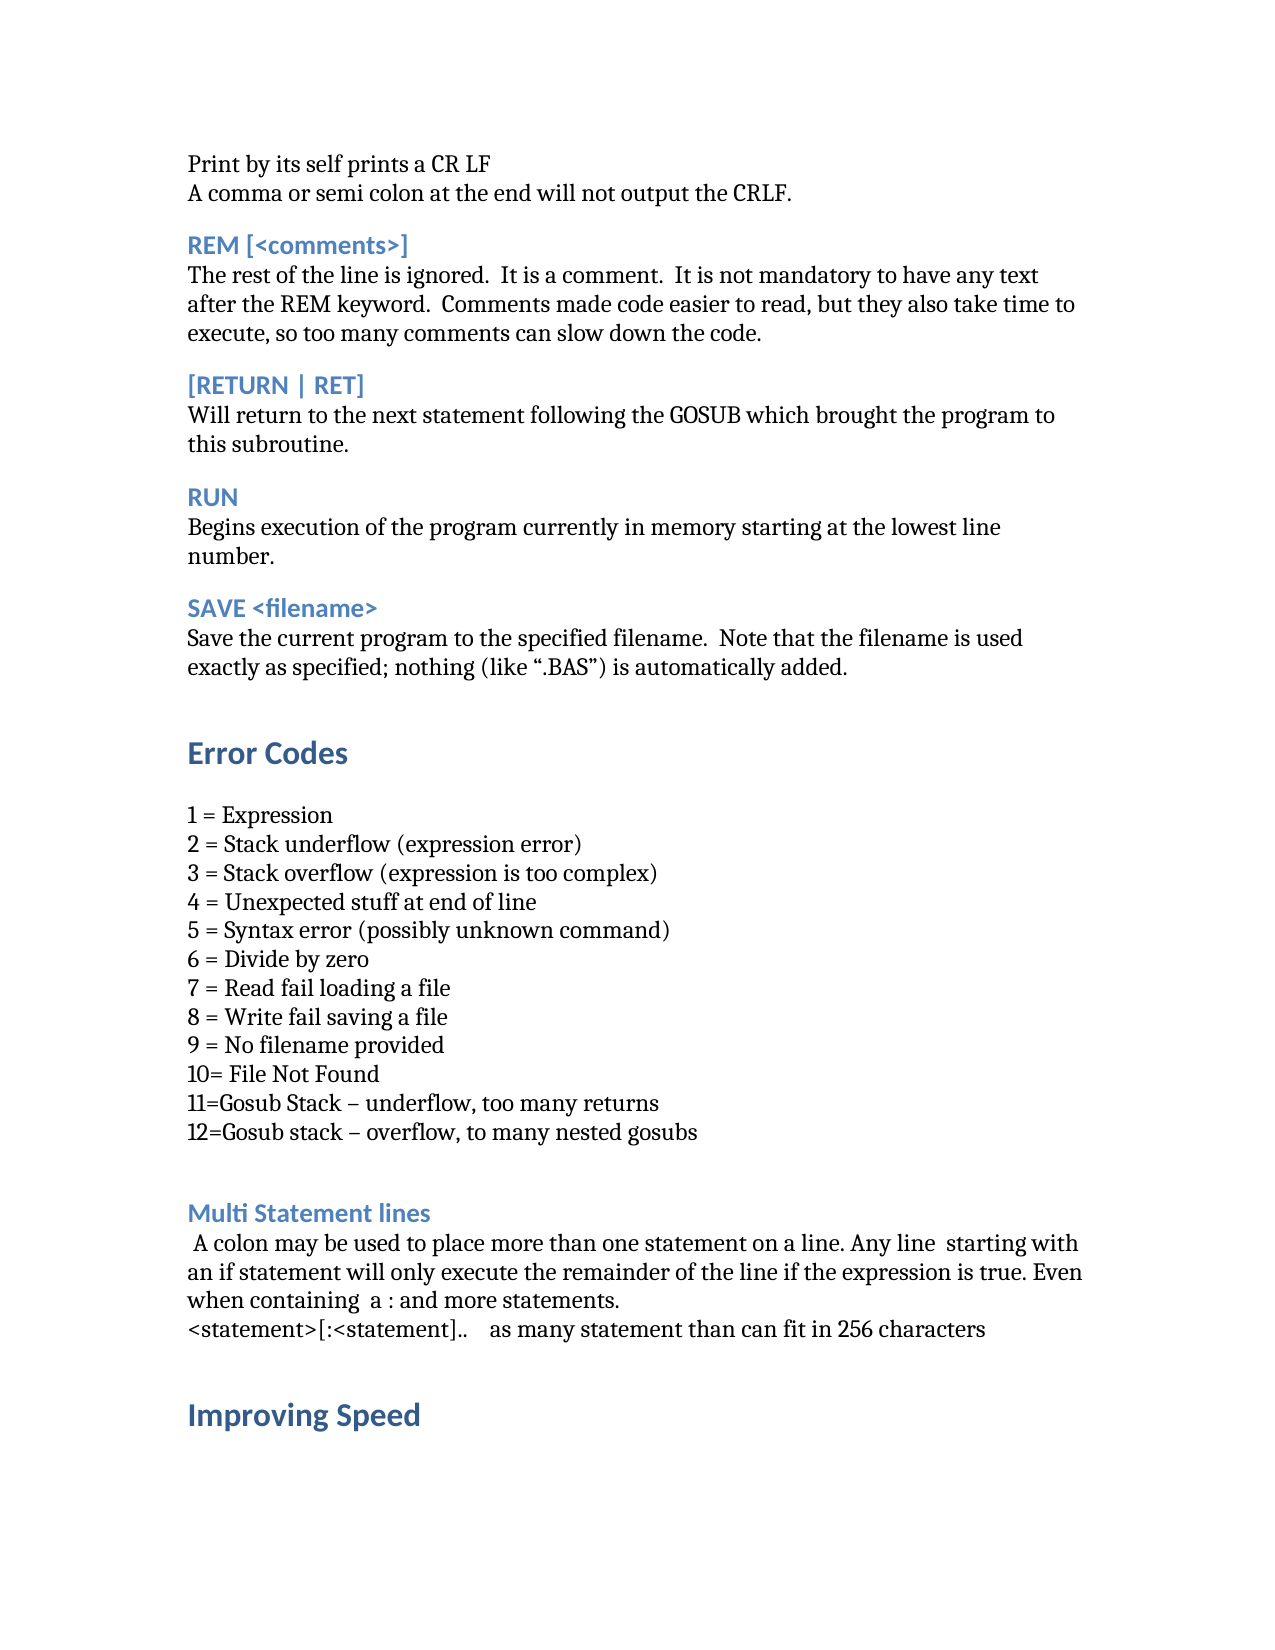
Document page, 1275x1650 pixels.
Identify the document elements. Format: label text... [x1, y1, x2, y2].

text 12=Gosub stack – overflow, to many nested gosubs [187, 1117, 1087, 1146]
text 6 = Divide by zero [187, 945, 1087, 974]
subtitle RUN [187, 480, 1087, 513]
text 7 = Read fail loading a file [187, 974, 1087, 1002]
text <statement>[:<statement].. as many statement than can fit in 256 characters [187, 1315, 1087, 1344]
subtitle Improving Speed [187, 1394, 1087, 1434]
subtitle Multi Statement lines [187, 1196, 1087, 1229]
subtitle SAVE <filename> [187, 591, 1087, 624]
subtitle Error Codes [187, 732, 1087, 772]
text 1 = Expression [187, 801, 1087, 830]
text 8 = Write fail saving a file [187, 1002, 1087, 1031]
subtitle [RETURN | RET] [187, 368, 1087, 401]
text A comma or semi colon at the end will not output the CRLF. [187, 179, 1087, 207]
text 2 = Stack underflow (expression error) [187, 830, 1087, 859]
text 11=Gosub Stack – underflow, too many returns [187, 1089, 1087, 1117]
text 4 = Unexpected stuff at end of line [187, 887, 1087, 916]
text 10= File Not Found [187, 1060, 1087, 1089]
text Print by its self prints a CR LF [187, 150, 1087, 179]
text A colon may be used to place more than one statement on a line. Any line starting with an if statement will only execute the remainder of the line if the expression is true. Even when containing a : and more statements. [187, 1229, 1087, 1315]
text Will return to the next statement following the GOSUB which brought the program to this subroutine. [187, 401, 1087, 459]
text Begins execution of the program currently in memory starting at the lowest line number. [187, 513, 1087, 570]
text Save the current program to the specified filename. Note that the filename is used exactly as specified; nothing (like “.BAS”) is automatically added. [187, 624, 1087, 682]
text 3 = Stack overflow (expression is too complex) [187, 859, 1087, 887]
subtitle REM [<comments>] [187, 228, 1087, 261]
text 5 = Syntax error (possibly unknown command) [187, 916, 1087, 945]
text 9 = No filename provided [187, 1031, 1087, 1060]
